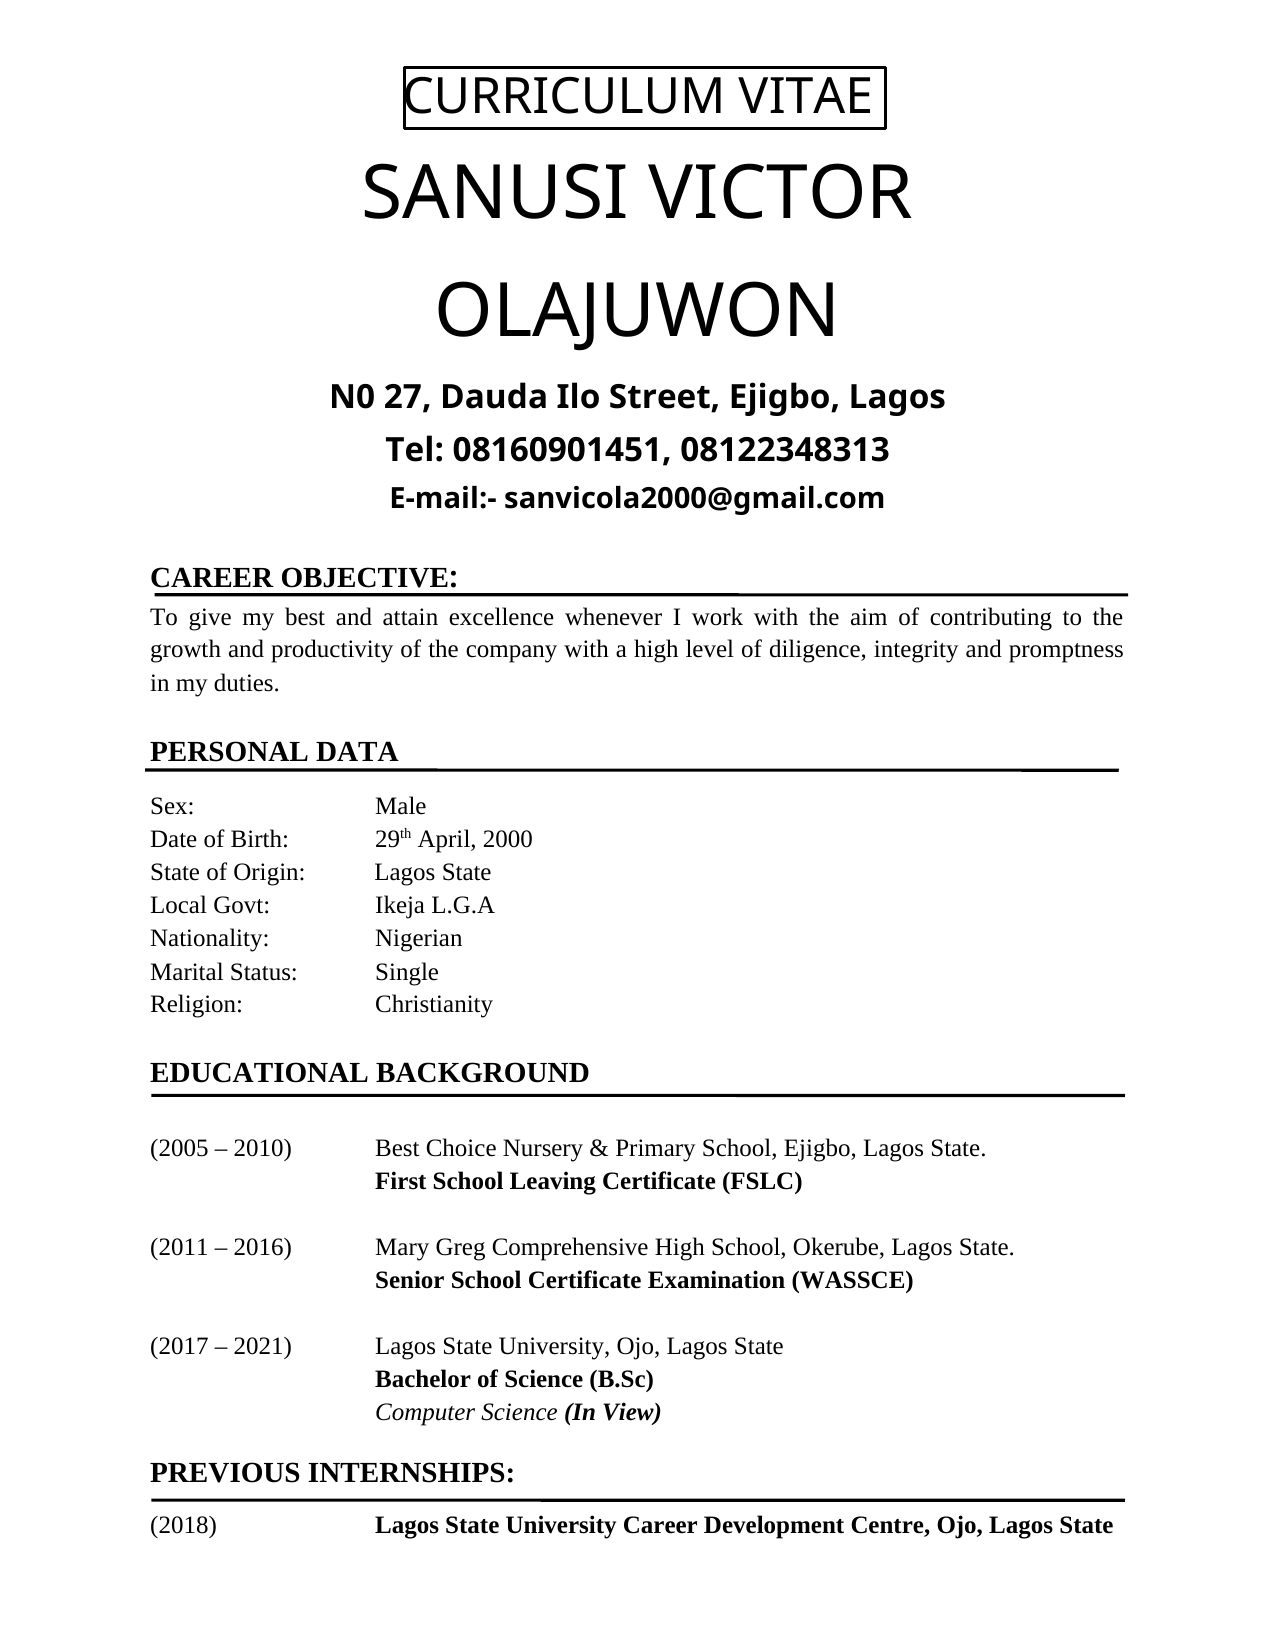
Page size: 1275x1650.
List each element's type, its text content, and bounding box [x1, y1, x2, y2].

text CAREER OBJECTIVE: [150, 556, 1125, 596]
text CURRICULUM VITAE [150, 60, 1125, 128]
text EDUCATIONAL BACKGROUND [150, 1056, 1125, 1089]
text Date of Birth: 29th April, 2000 [150, 824, 1125, 853]
text Local Govt: Ikeja L.G.A [150, 891, 1125, 919]
text (2017 – 2021) Lagos State University, Ojo, Lagos State [150, 1331, 1125, 1359]
text PERSONAL DATA [150, 734, 1125, 767]
text (2011 – 2016) Mary Greg Comprehensive High School, Okerube, Lagos State. [150, 1232, 1125, 1261]
text Computer Science (In View) [300, 1397, 1125, 1426]
text First School Leaving Certificate (FSLC) [300, 1166, 1125, 1194]
text E-mail:- sanvicola2000@gmail.com [150, 478, 1125, 517]
text Tel: 08160901451, 08122348313 [150, 426, 1125, 471]
text (2005 – 2010) Best Choice Nursery & Primary School, Ejigbo, Lagos State. [150, 1133, 1125, 1161]
text Marital Status: Single [150, 957, 1125, 985]
text (2018) Lagos State University Career Development Centre, Ojo, Lagos State [150, 1510, 1125, 1538]
text N0 27, Dauda Ilo Street, Ejigbo, Lagos [150, 373, 1125, 419]
text Religion: Christianity [150, 989, 1125, 1018]
text Senior School Certificate Examination (WASSCE) [300, 1265, 1125, 1293]
text PREVIOUS INTERNSHIPS: [150, 1455, 1125, 1488]
text Sex: Male [150, 791, 1125, 820]
text SANUSI VICTOR OLAJUWON [150, 138, 1125, 358]
text State of Origin: Lagos State [150, 857, 1125, 886]
text Bachelor of Science (B.Sc) [300, 1364, 1125, 1393]
text Nationality: Nigerian [150, 923, 1125, 952]
text To give my best and attain excellence whenever I work with the aim of contributing to the growth and productivity of the company with a high level of diligence, integrity and promptness in my duties. [150, 602, 1125, 696]
